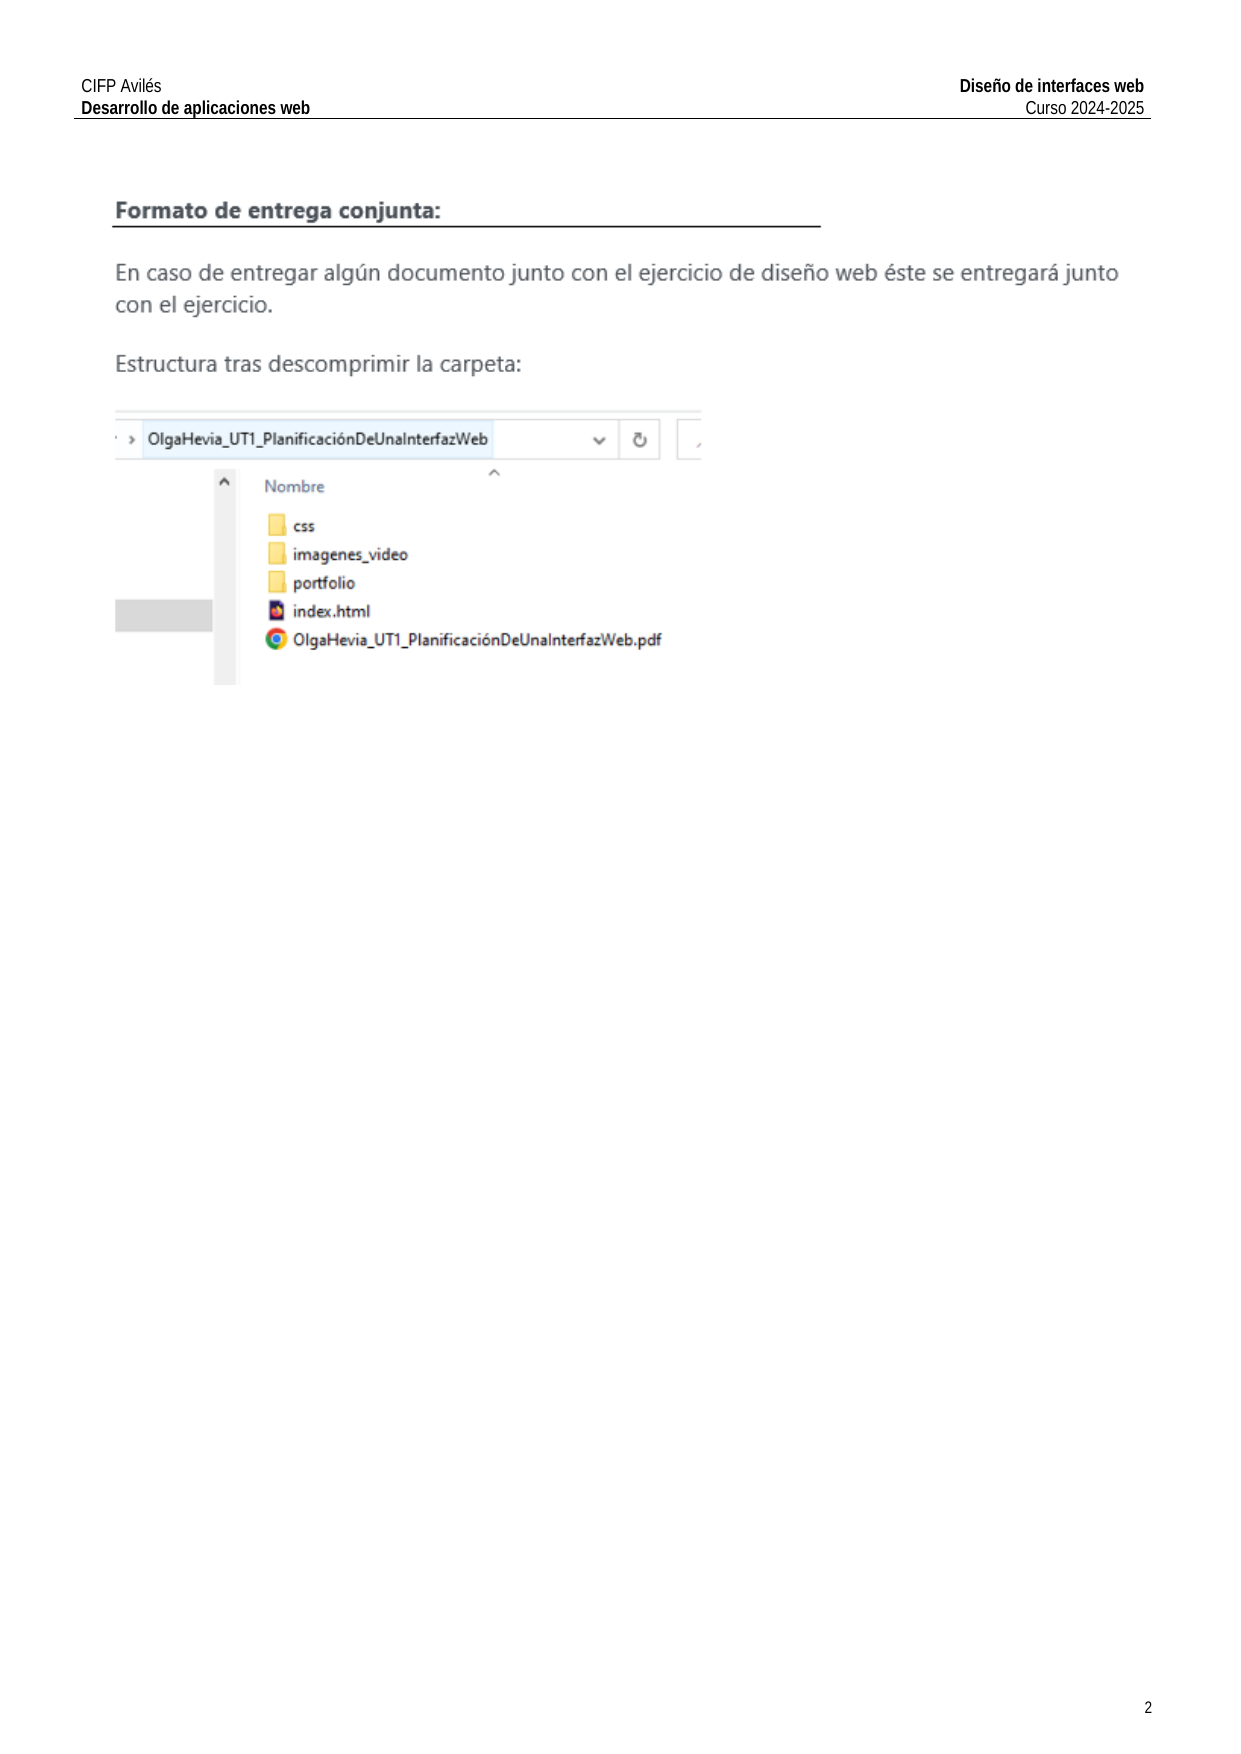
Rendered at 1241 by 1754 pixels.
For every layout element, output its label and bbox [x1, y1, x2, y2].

picture [73, 176, 1152, 685]
